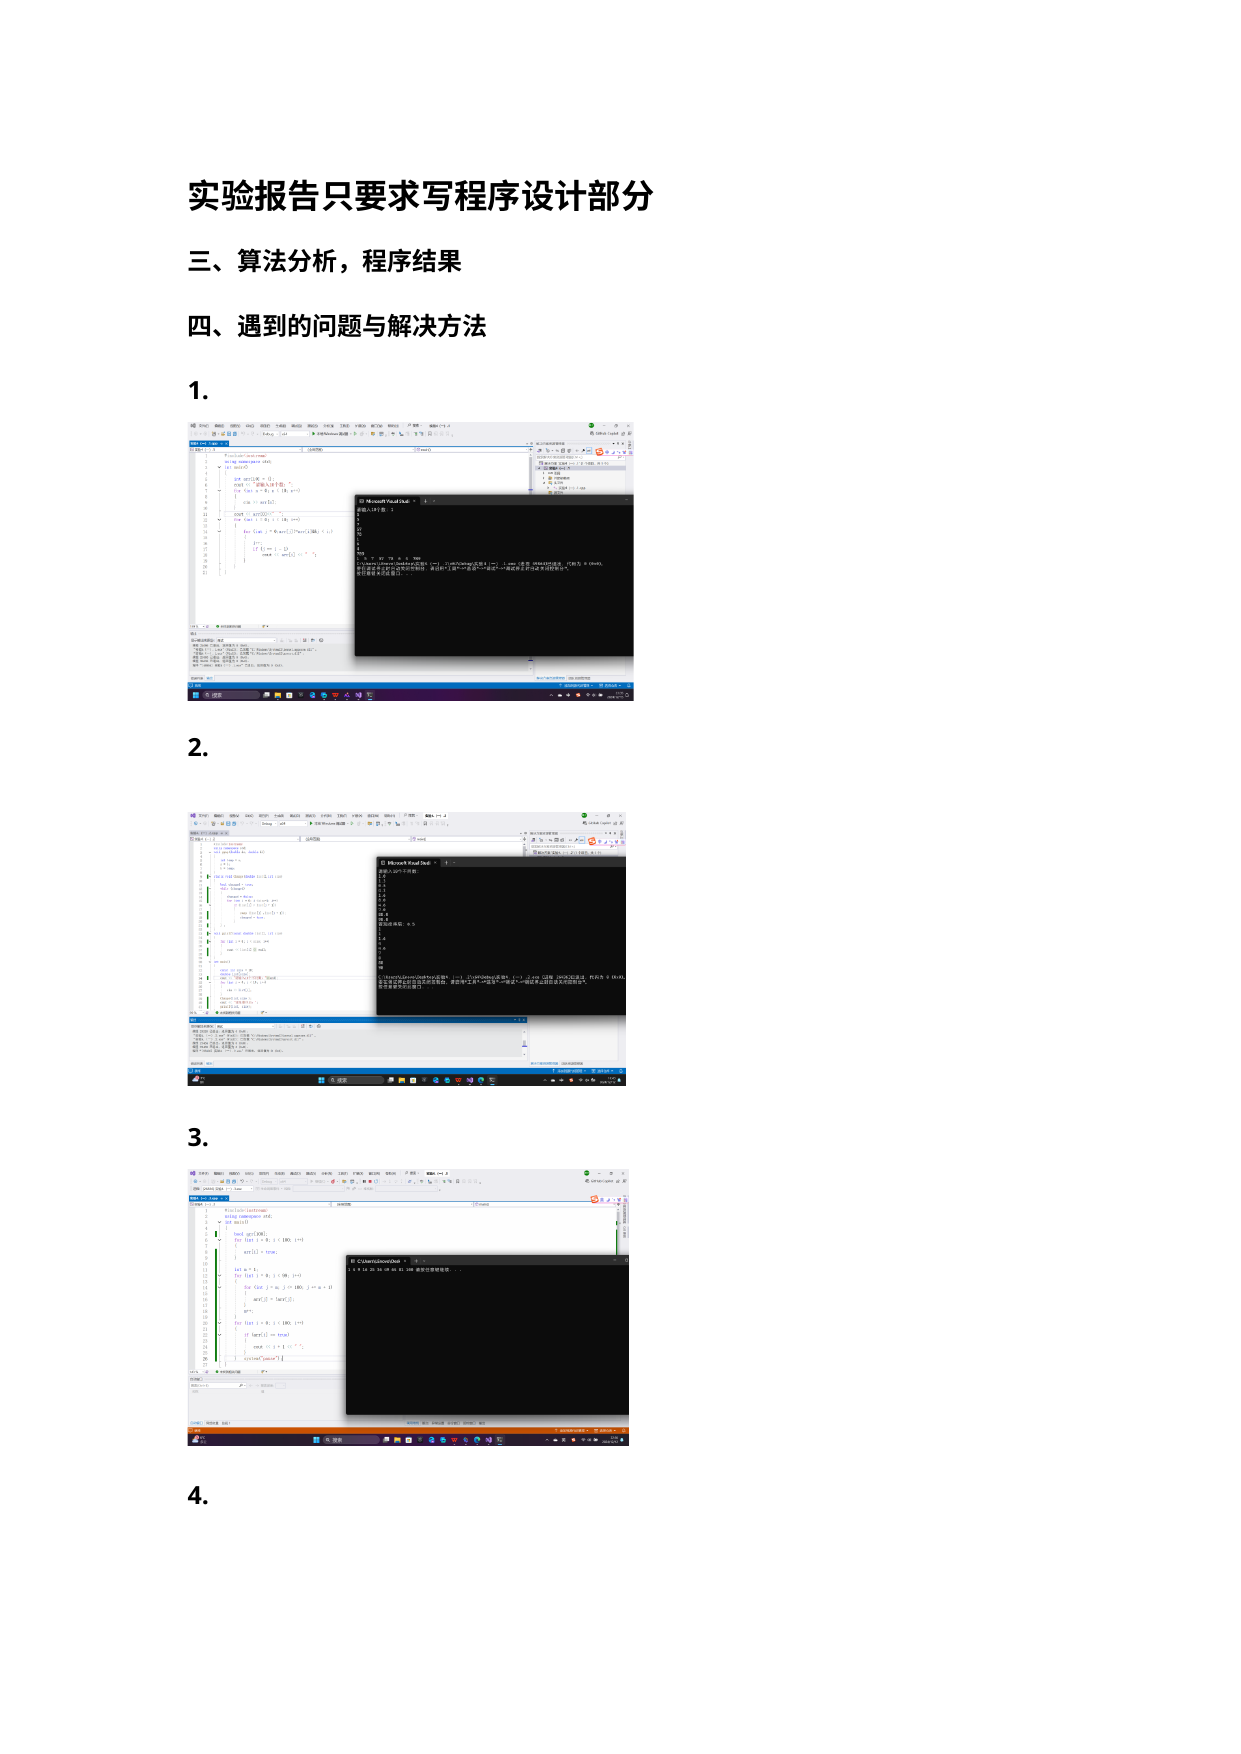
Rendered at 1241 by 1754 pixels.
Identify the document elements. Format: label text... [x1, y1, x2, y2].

text 4. [187, 1462, 1053, 1527]
picture [187, 422, 634, 701]
text 3. [187, 1104, 1053, 1169]
text 三、算法分析，程序结果 [187, 227, 1053, 292]
picture [187, 1169, 629, 1446]
picture [187, 812, 626, 1086]
text 1. [187, 357, 1053, 422]
text 实验报告只要求写程序设计部分 [187, 162, 1053, 227]
text 2. [187, 714, 1053, 779]
text 四、遇到的问题与解决方法 [187, 292, 1053, 357]
